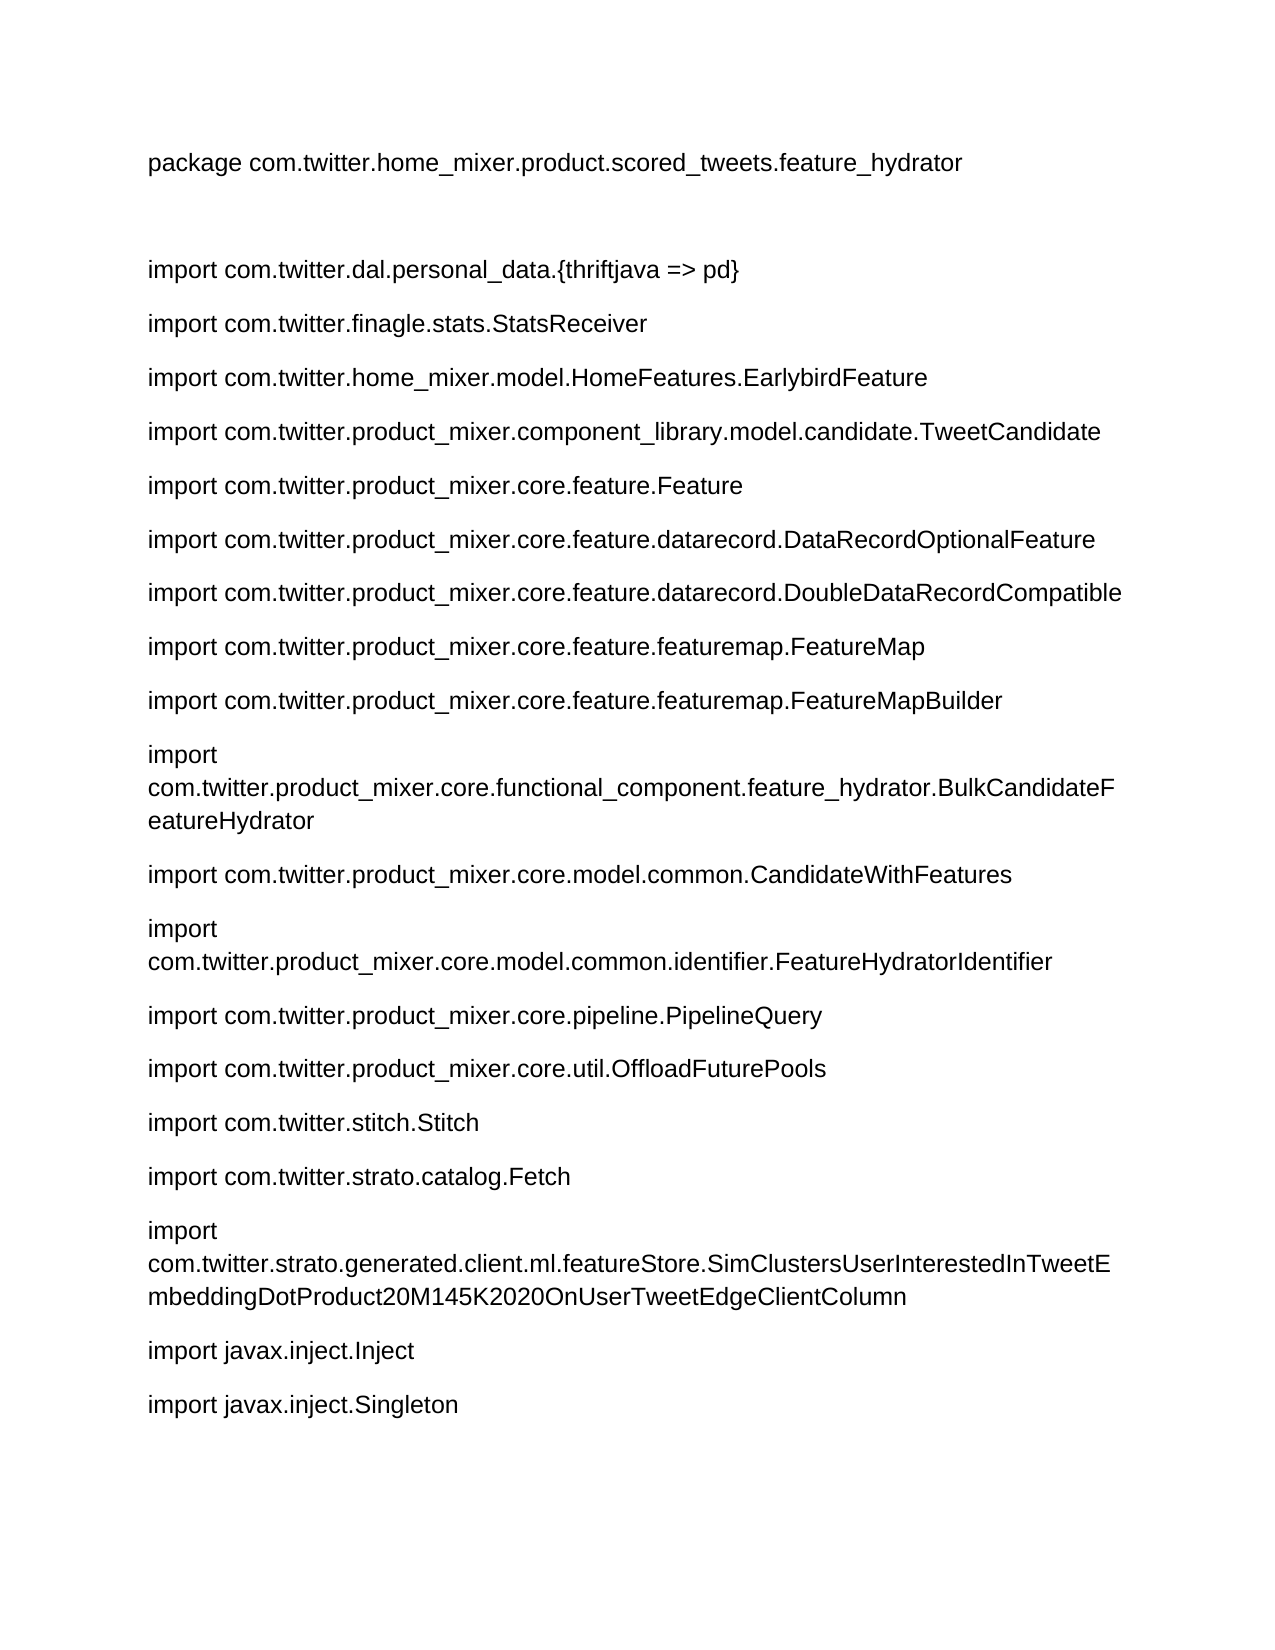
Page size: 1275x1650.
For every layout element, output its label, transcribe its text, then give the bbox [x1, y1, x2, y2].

text import com.twitter.product_mixer.component_library.model.candidate.TweetCandidate [148, 417, 1127, 446]
text import com.twitter.product_mixer.core.pipeline.PipelineQuery [148, 1001, 1127, 1029]
text import com.twitter.product_mixer.core.feature.Feature [148, 471, 1127, 499]
text import com.twitter.stitch.Stitch [148, 1108, 1127, 1137]
text import com.twitter.product_mixer.core.feature.featuremap.FeatureMapBuilder [148, 686, 1127, 715]
text import com.twitter.strato.generated.client.ml.featureStore.SimClustersUserInterestedInTweetEmbeddingDotProduct20M145K2020OnUserTweetEdgeClientColumn [148, 1216, 1127, 1311]
text import com.twitter.product_mixer.core.feature.datarecord.DoubleDataRecordCompatible [148, 578, 1127, 607]
text import com.twitter.product_mixer.core.model.common.identifier.FeatureHydratorIdentifier [148, 914, 1127, 976]
text import javax.inject.Singleton [148, 1390, 1127, 1418]
text package com.twitter.home_mixer.product.scored_tweets.feature_hydrator [148, 148, 1127, 176]
text import com.twitter.product_mixer.core.functional_component.feature_hydrator.BulkCandidateFeatureHydrator [148, 740, 1127, 835]
text import javax.inject.Inject [148, 1336, 1127, 1365]
text import com.twitter.product_mixer.core.feature.featuremap.FeatureMap [148, 632, 1127, 661]
text import com.twitter.dal.personal_data.{thriftjava => pd} [148, 255, 1127, 284]
text import com.twitter.product_mixer.core.model.common.CandidateWithFeatures [148, 860, 1127, 889]
text import com.twitter.strato.catalog.Fetch [148, 1162, 1127, 1191]
text import com.twitter.home_mixer.model.HomeFeatures.EarlybirdFeature [148, 363, 1127, 392]
text import com.twitter.product_mixer.core.feature.datarecord.DataRecordOptionalFeature [148, 524, 1127, 553]
text import com.twitter.product_mixer.core.util.OffloadFuturePools [148, 1054, 1127, 1083]
text import com.twitter.finagle.stats.StatsReceiver [148, 309, 1127, 338]
